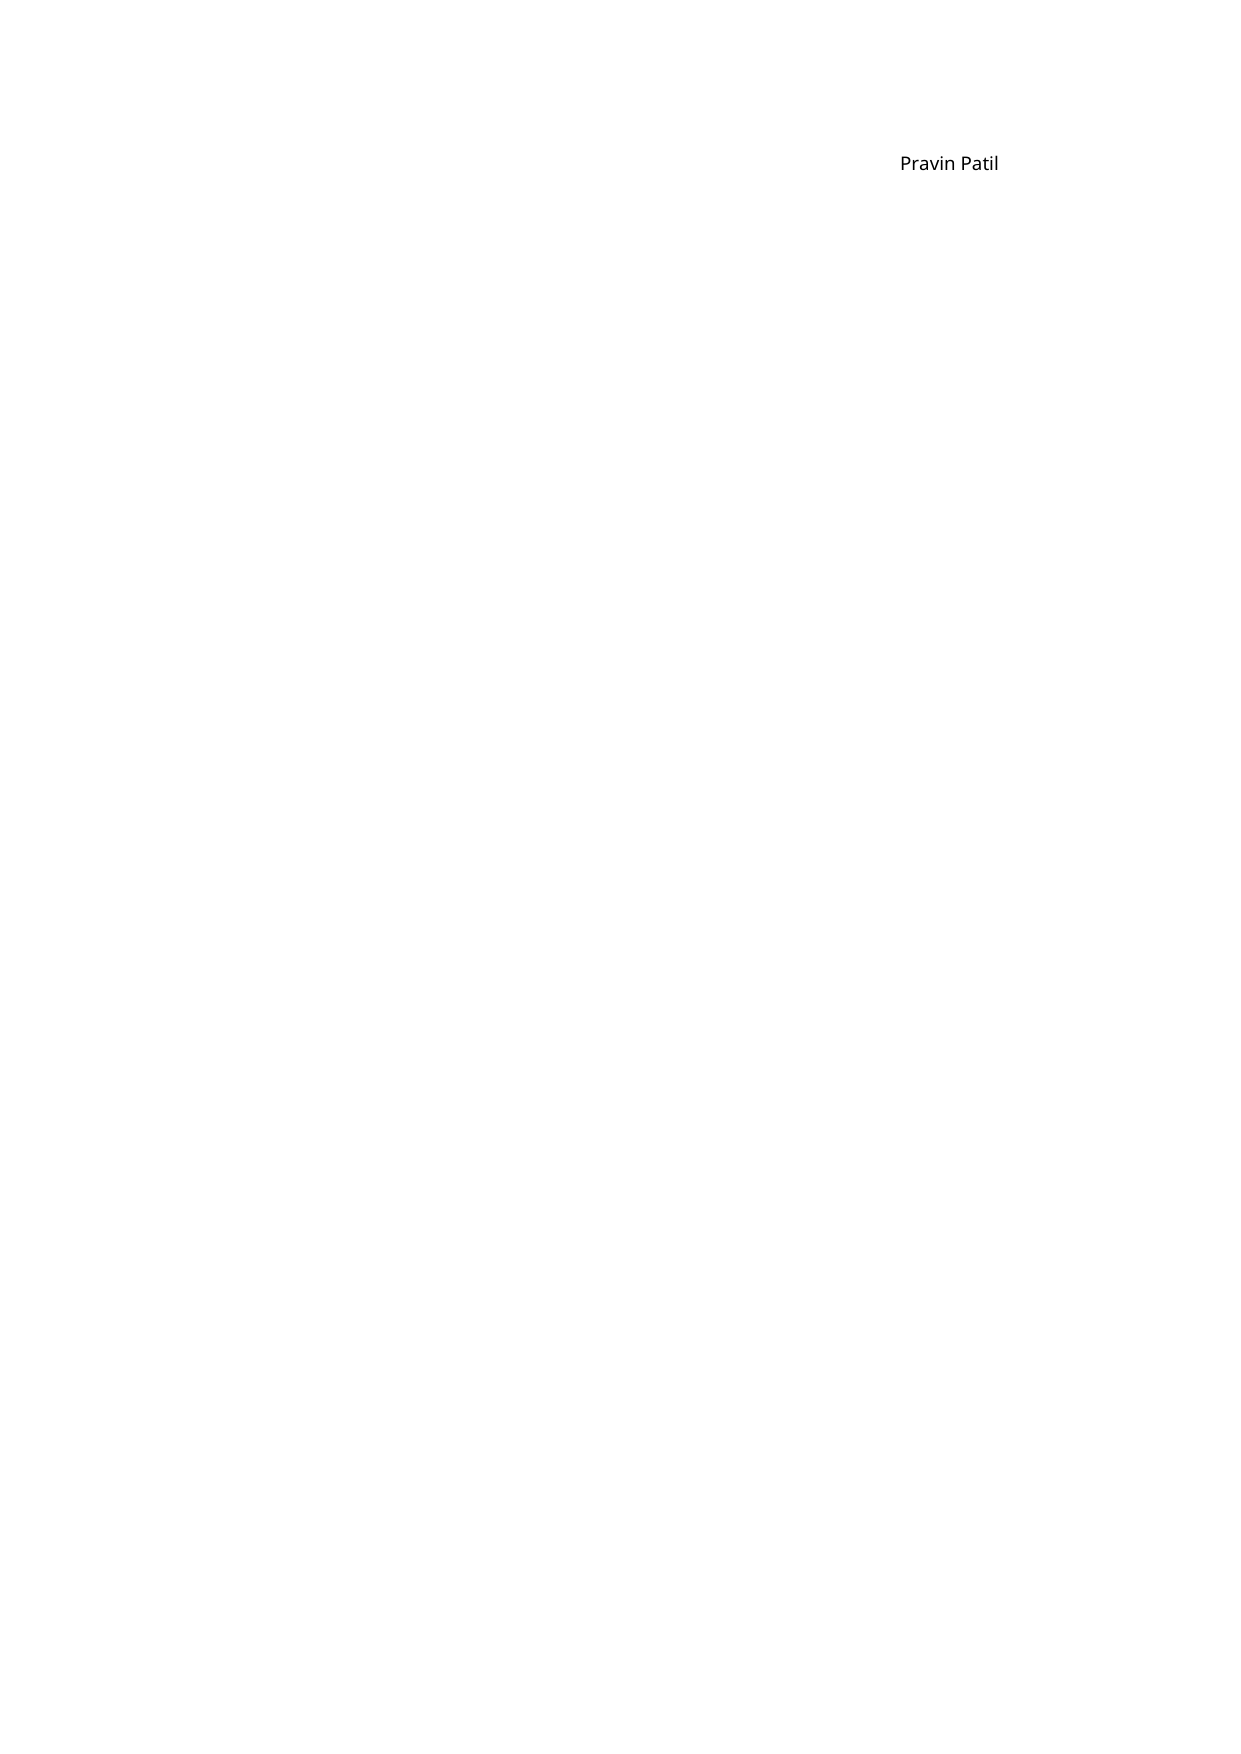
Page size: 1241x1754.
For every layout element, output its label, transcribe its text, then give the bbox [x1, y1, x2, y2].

text Pravin Patil [150, 150, 1090, 176]
